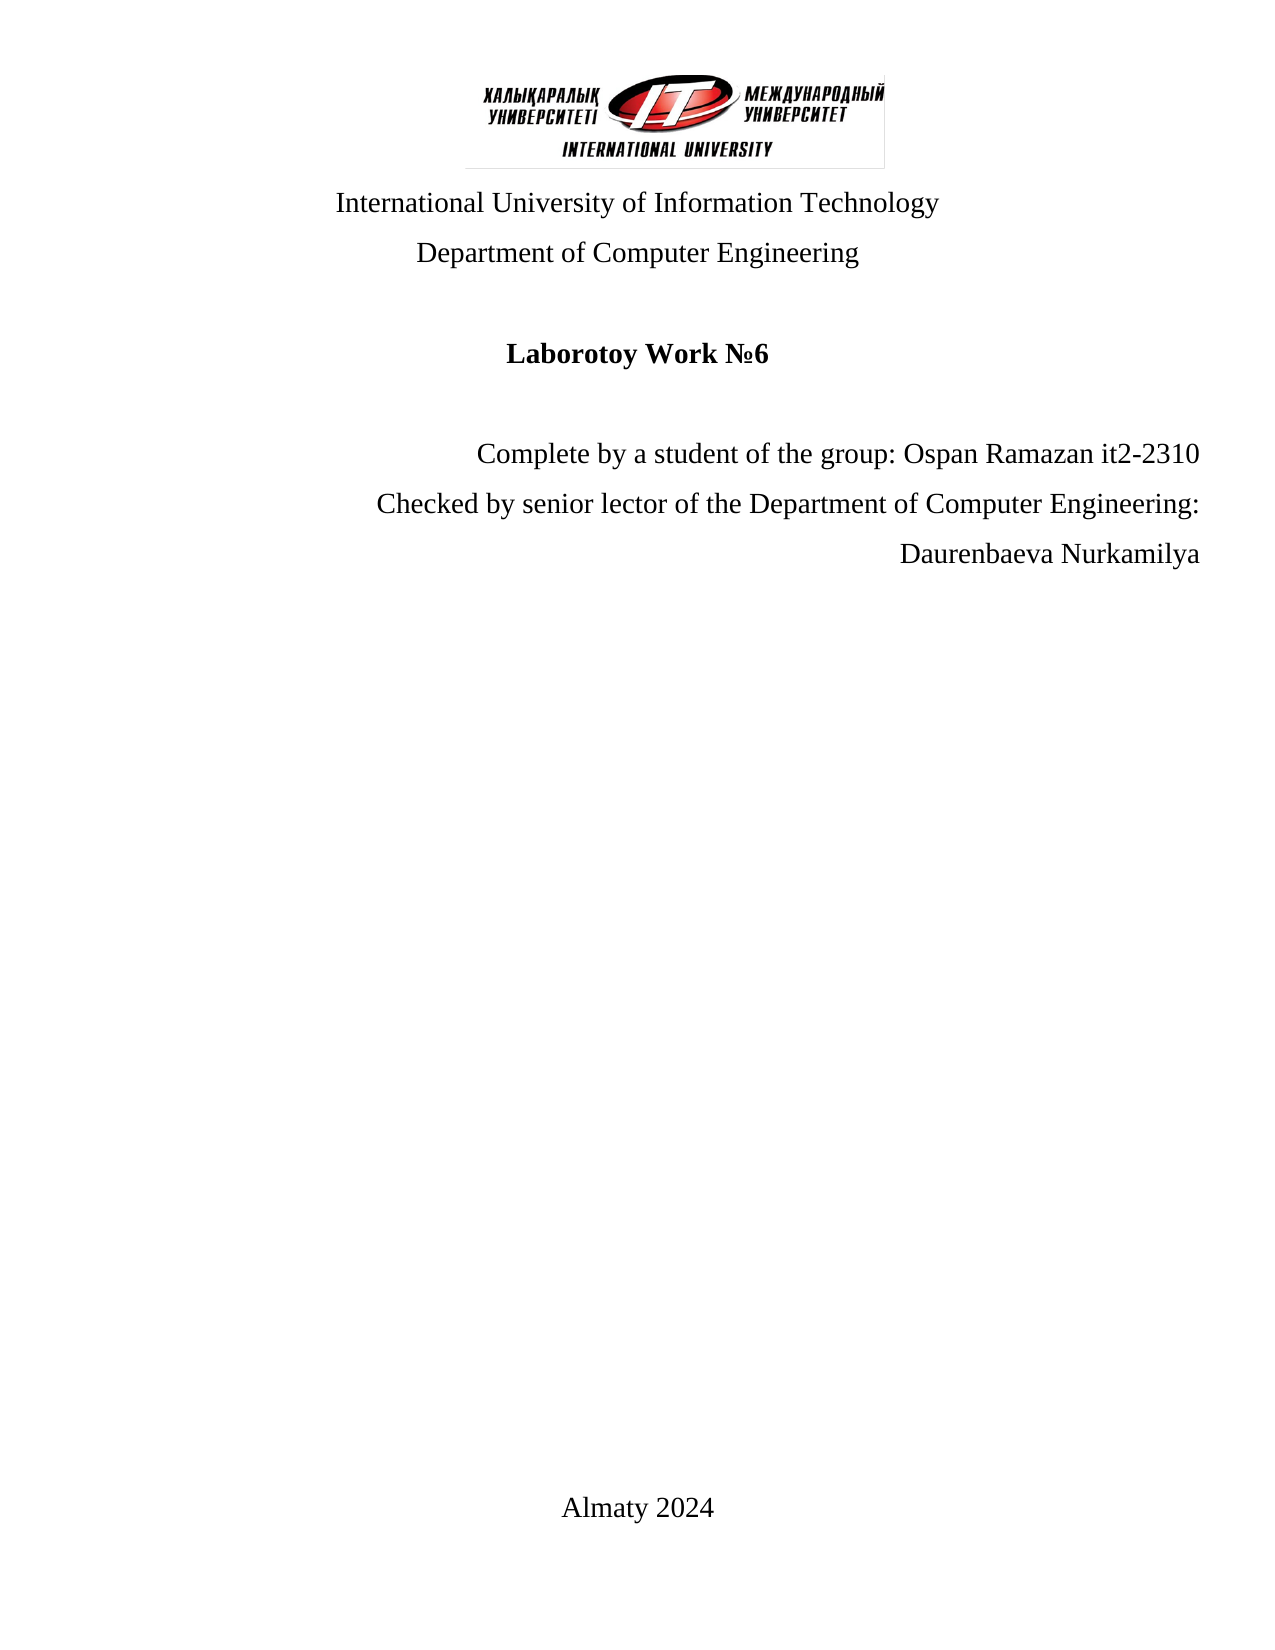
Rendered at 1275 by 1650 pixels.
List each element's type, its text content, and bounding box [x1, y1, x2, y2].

text Laborotoy Work №6 [75, 336, 1200, 369]
text Checked by senior lector of the Department of Computer Engineering: [75, 486, 1200, 520]
picture [465, 75, 885, 169]
text Almaty 2024 [75, 1491, 1200, 1524]
text Department of Computer Engineering [75, 235, 1200, 269]
text Complete by a student of the group: Ospan Ramazan it2-2310 [75, 436, 1200, 470]
text International University of Information Technology [75, 185, 1200, 219]
text Daurenbaeva Nurkamilya [75, 537, 1200, 570]
